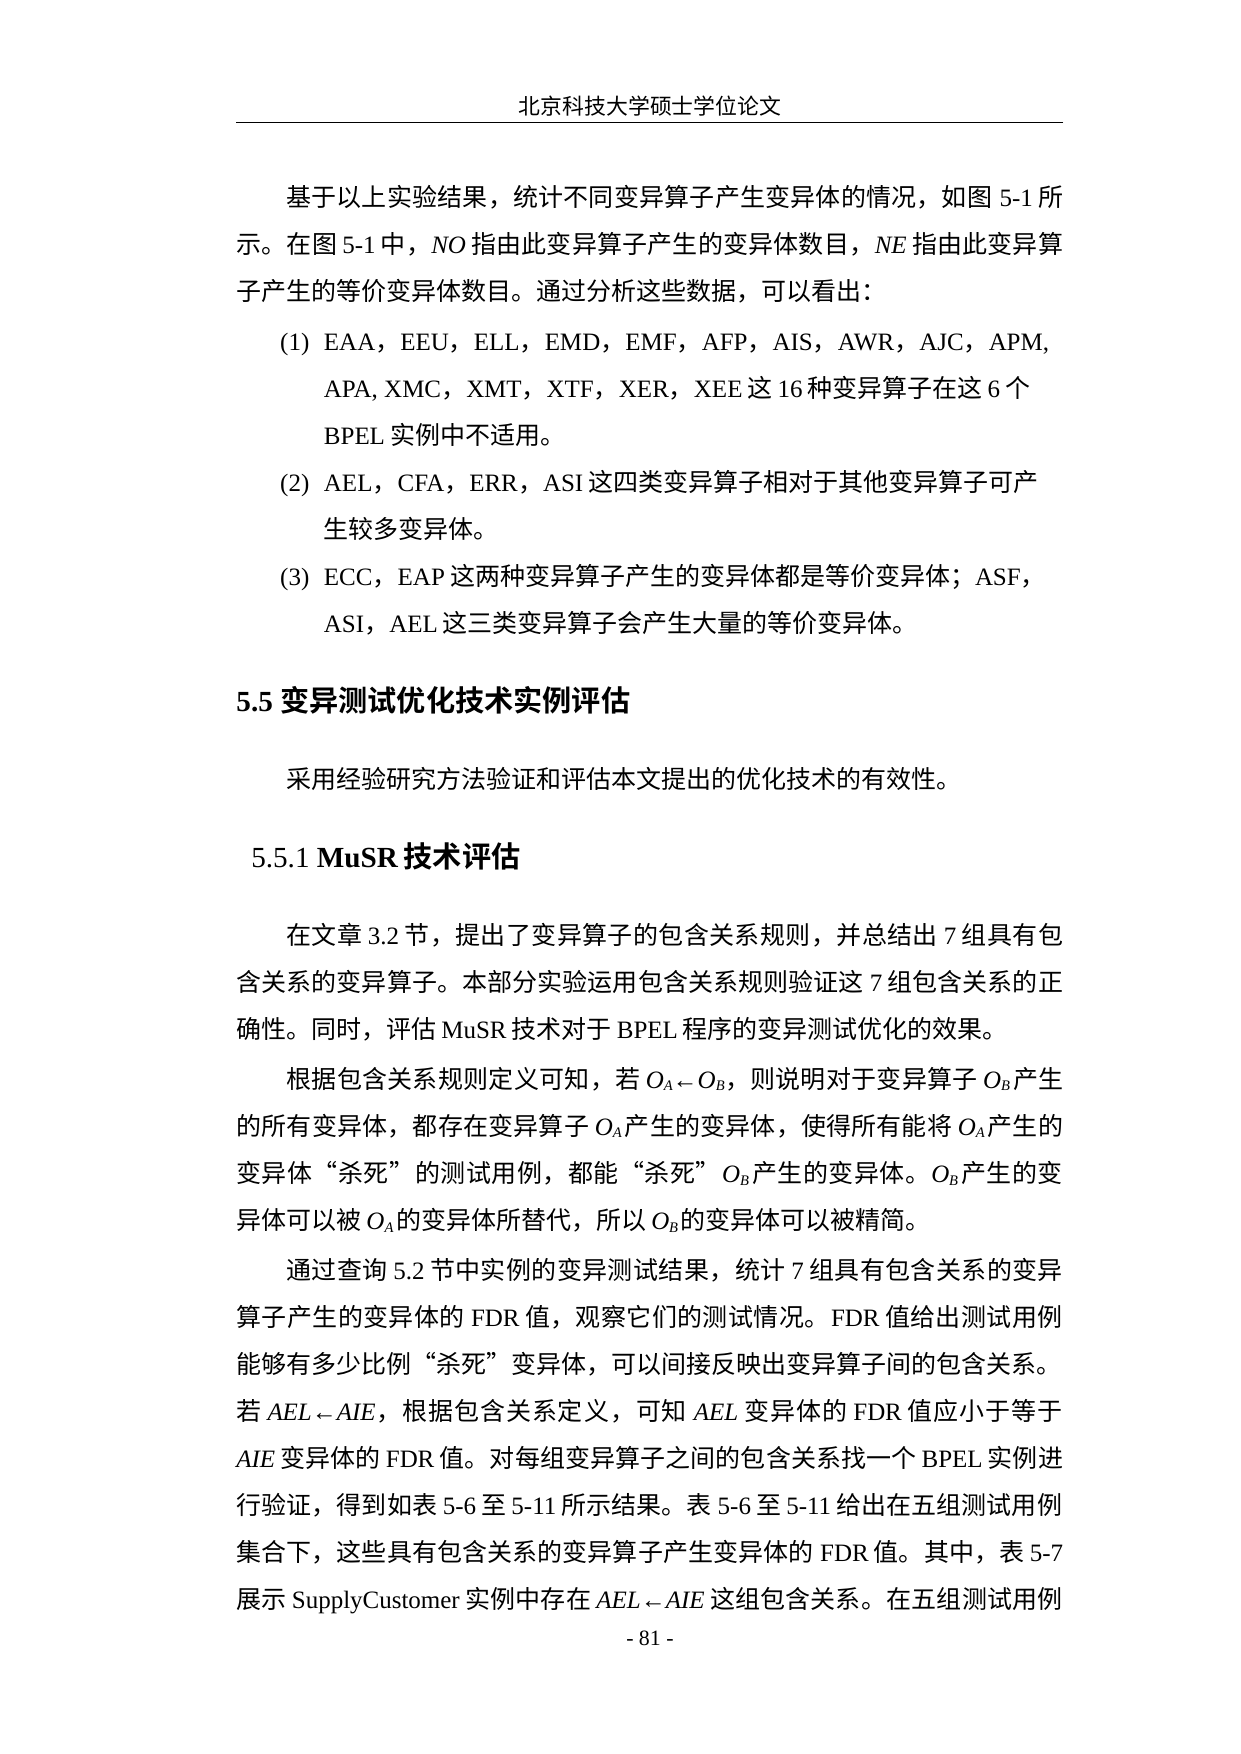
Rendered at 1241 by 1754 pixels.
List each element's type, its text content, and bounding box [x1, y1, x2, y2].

text MuSR技术评估 [251, 834, 1063, 876]
list AEL，CFA，ERR，ASI这四类变异算子相对于其他变异算子可产生较多变异体。 [280, 462, 1063, 546]
list EAA，EEU，ELL，EMD，EMF，AFP，AIS，AWR，AJC，APM, APA, XMC，XMT，XTF，XER，XEE这16种变异算子在这6个BPEL实例中不适用。 [280, 321, 1063, 451]
text 变异测试优化技术实例评估 [236, 678, 1063, 720]
text 根据包含关系规则定义可知，若OA←OB，则说明对于变异算子OB产生的所有变异体，都存在变异算子OA产生的变异体，使得所有能将OA产生的变异体“杀死”的测试用例，都能“杀死”OB产生的变异体。OB产生的变异体可以被OA的变异体所替代，所以OB的变异体可以被精简。 [236, 1059, 1063, 1237]
list ECC，EAP这两种变异算子产生的变异体都是等价变异体；ASF， ASI，AEL这三类变异算子会产生大量的等价变异体。 [280, 556, 1063, 640]
text 基于以上实验结果，统计不同变异算子产生变异体的情况，如图5-1所示。在图5-1中，NO指由此变异算子产生的变异体数目，NE指由此变异算子产生的等价变异体数目。通过分析这些数据，可以看出： [236, 177, 1063, 308]
text 采用经验研究方法验证和评估本文提出的优化技术的有效性。 [236, 759, 1063, 796]
text 在文章3.2节，提出了变异算子的包含关系规则，并总结出7组具有包含关系的变异算子。本部分实验运用包含关系规则验证这7组包含关系的正确性。同时，评估MuSR技术对于BPEL程序的变异测试优化的效果。 [236, 916, 1063, 1046]
